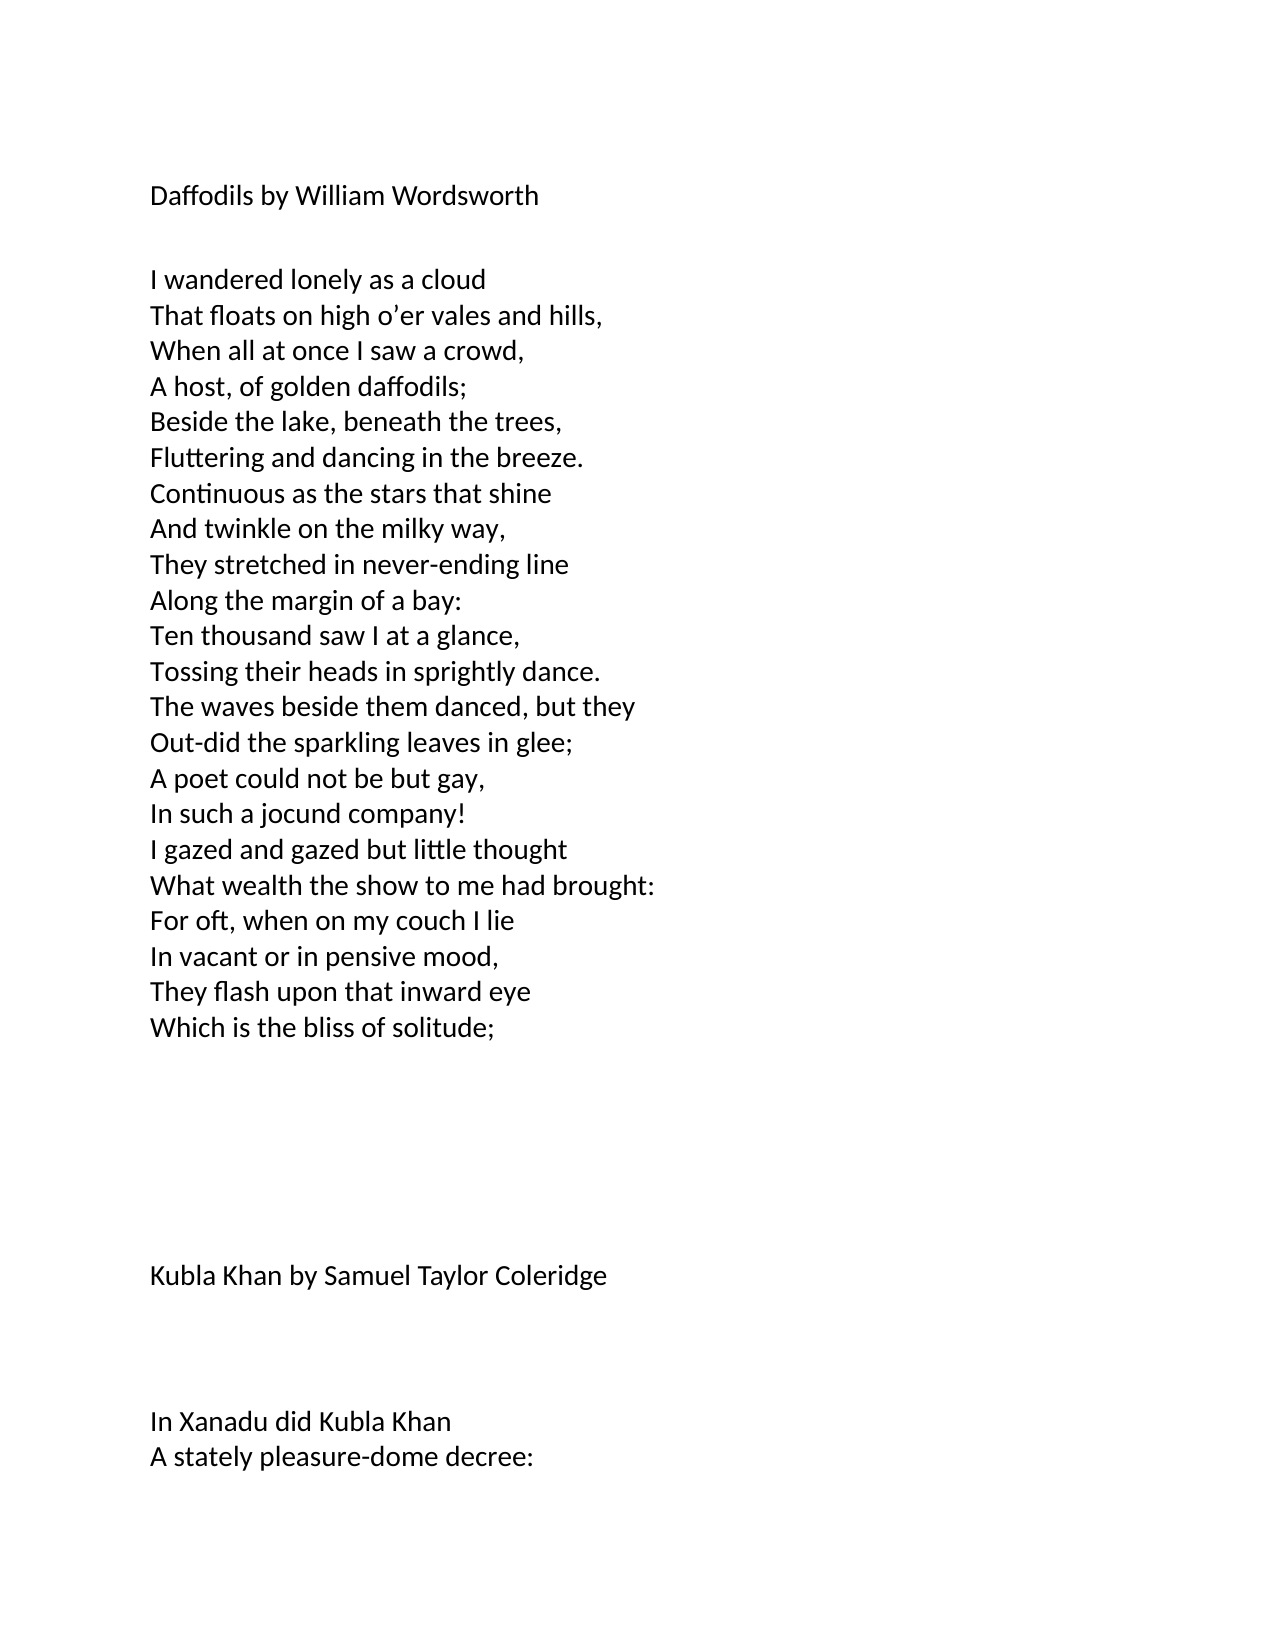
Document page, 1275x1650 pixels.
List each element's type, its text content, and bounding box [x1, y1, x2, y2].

text A poet could not be but gay, [150, 760, 1125, 795]
text Beside the lake, beneath the trees, [150, 403, 1125, 439]
text What wealth the show to me had brought: [150, 867, 1125, 902]
text I gazed and gazed but little thought [150, 831, 1125, 867]
text The waves beside them danced, but they [150, 688, 1125, 724]
text When all at once I saw a crowd, [150, 332, 1125, 368]
text Continuous as the stars that shine [150, 475, 1125, 510]
subtitle Daffodils by William Wordsworth [150, 150, 1125, 212]
text Out-did the sparkling leaves in glee; [150, 724, 1125, 760]
text And twinkle on the milky way, [150, 510, 1125, 546]
text In vacant or in pensive mood, [150, 938, 1125, 973]
text They flash upon that inward eye [150, 973, 1125, 1009]
text Along the margin of a bay: [150, 582, 1125, 617]
text A stately pleasure-dome decree: [150, 1438, 1125, 1474]
text Fluttering and dancing in the breeze. [150, 439, 1125, 475]
text In Xanadu did Kubla Khan [150, 1403, 1125, 1438]
text I wandered lonely as a cloud [150, 261, 1125, 297]
subtitle Kubla Khan by Samuel Taylor Coleridge [150, 1230, 1125, 1292]
text A host, of golden daffodils; [150, 368, 1125, 403]
text For oft, when on my couch I lie [150, 902, 1125, 938]
text Ten thousand saw I at a glance, [150, 617, 1125, 653]
text That floats on high o’er vales and hills, [150, 297, 1125, 332]
text Which is the bliss of solitude; [150, 1009, 1125, 1045]
text In such a jocund company! [150, 795, 1125, 831]
text Tossing their heads in sprightly dance. [150, 653, 1125, 688]
text They stretched in never-ending line [150, 546, 1125, 582]
